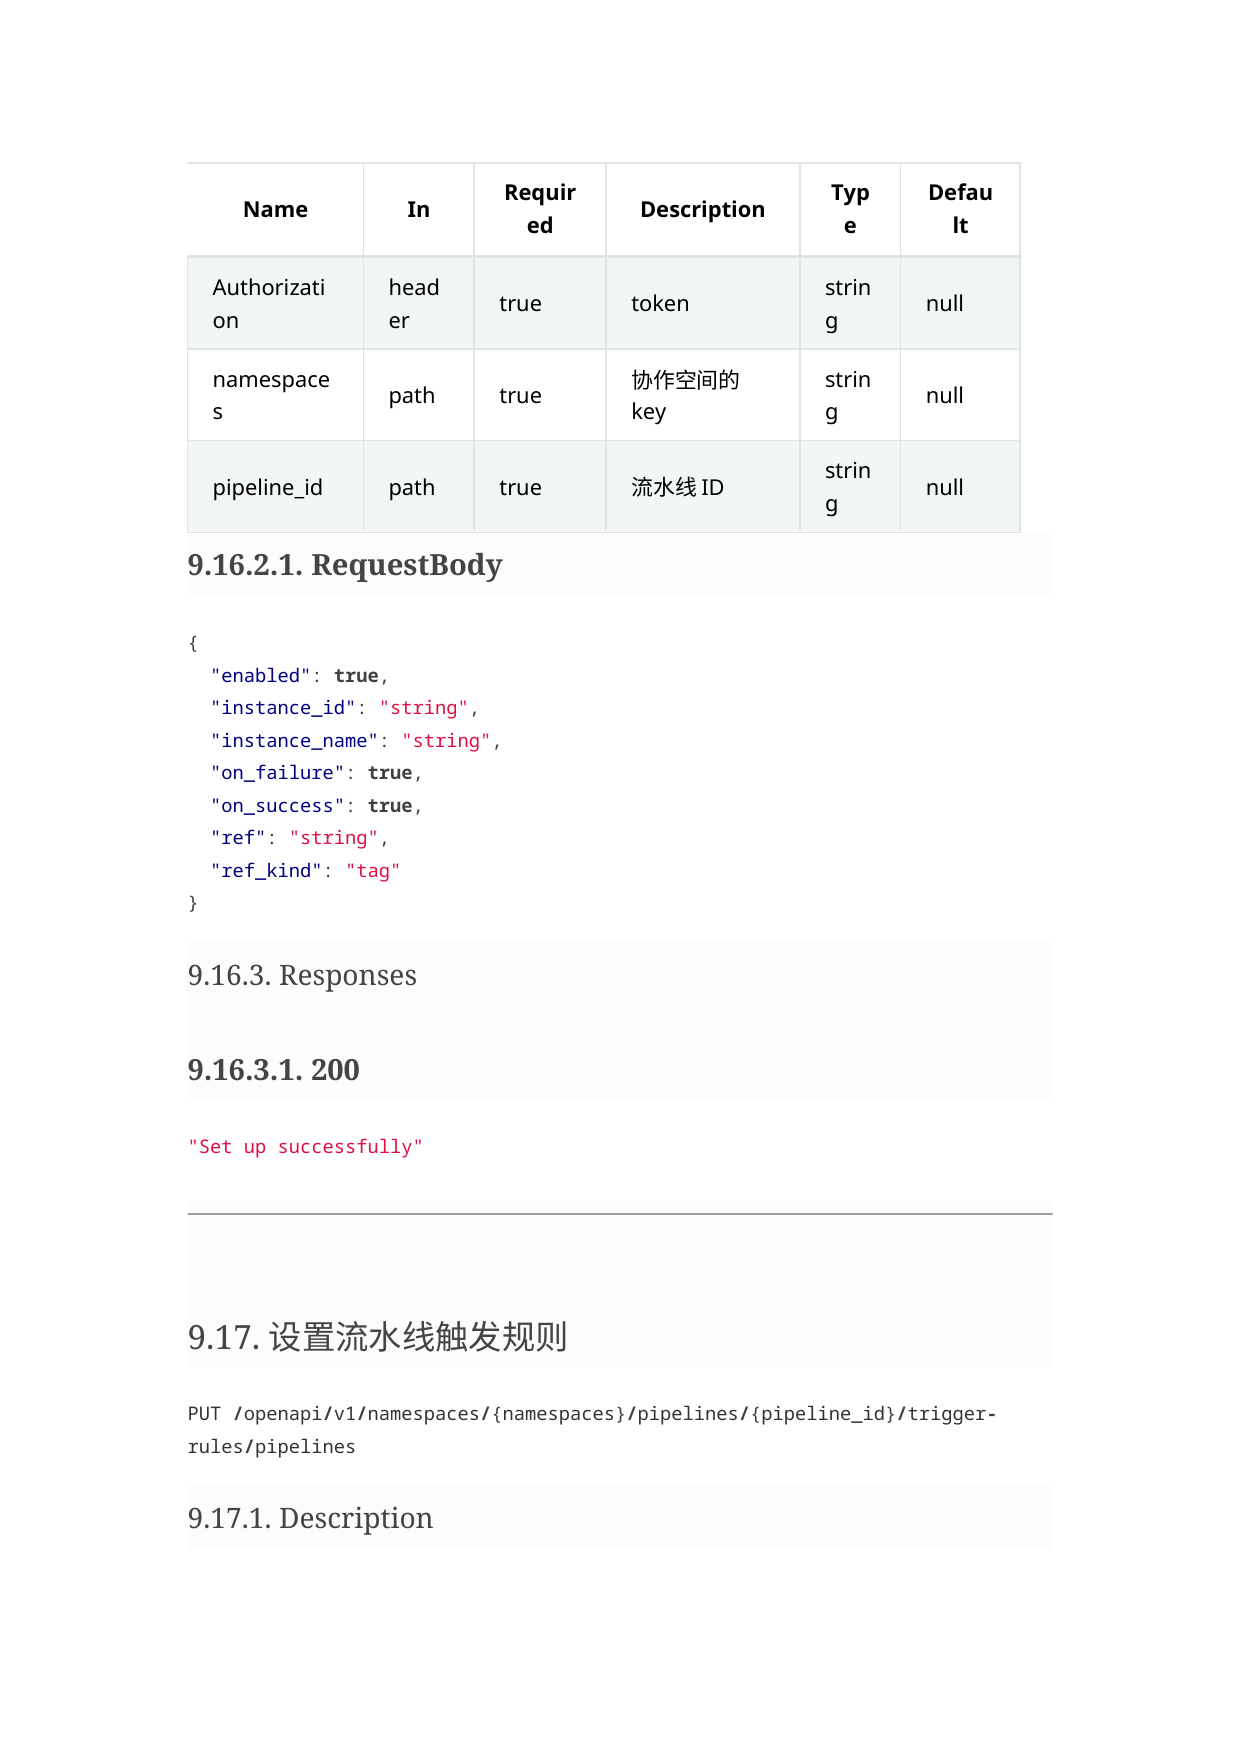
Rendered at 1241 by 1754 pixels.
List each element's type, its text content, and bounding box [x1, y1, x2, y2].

table_cell header [364, 258, 473, 348]
table_cell token [607, 258, 799, 348]
text 9.17.1. Description [187, 1485, 1053, 1550]
table_cell string [801, 258, 900, 348]
text "instance_name": "string", [187, 723, 1053, 756]
table_cell namespaces [188, 350, 363, 440]
text "Set up successfully" [187, 1130, 1053, 1163]
table_cell true [475, 350, 605, 440]
table_cell pipeline_id [188, 441, 363, 531]
text 9.16.3.1. 200 [187, 1036, 1053, 1101]
table_cell string [801, 441, 900, 531]
text } [187, 886, 1053, 918]
table_header Name [188, 164, 363, 255]
text "instance_id": "string", [187, 691, 1053, 723]
table_cell path [364, 350, 473, 440]
table_cell string [801, 350, 900, 440]
text "on_success": true, [187, 788, 1053, 821]
table_cell null [901, 441, 1019, 531]
text 9.16.2.1. RequestBody [187, 532, 1053, 597]
text "ref_kind": "tag" [187, 853, 1053, 886]
table_header Required [475, 164, 605, 255]
table_cell true [475, 258, 605, 348]
table_cell null [901, 258, 1019, 348]
text PUT /openapi/v1/namespaces/{namespaces}/pipelines/{pipeline_id}/trigger-rules/pipelines [187, 1397, 1053, 1462]
table_cell null [901, 350, 1019, 440]
table_cell true [475, 441, 605, 531]
text "enabled": true, [187, 658, 1053, 691]
table_header Description [607, 164, 799, 255]
table_cell 流水线ID [607, 441, 799, 531]
text 9.17. 设置流水线触发规则 [187, 1303, 1053, 1368]
table_cell path [364, 441, 473, 531]
table_cell 协作空间的key [607, 350, 799, 440]
text { [187, 626, 1053, 658]
table_header In [364, 164, 473, 255]
table_header Default [901, 164, 1019, 255]
text 9.16.3. Responses [187, 942, 1053, 1007]
text "on_failure": true, [187, 756, 1053, 788]
table_header Type [801, 164, 900, 255]
text "ref": "string", [187, 821, 1053, 853]
table_cell Authorization [188, 258, 363, 348]
